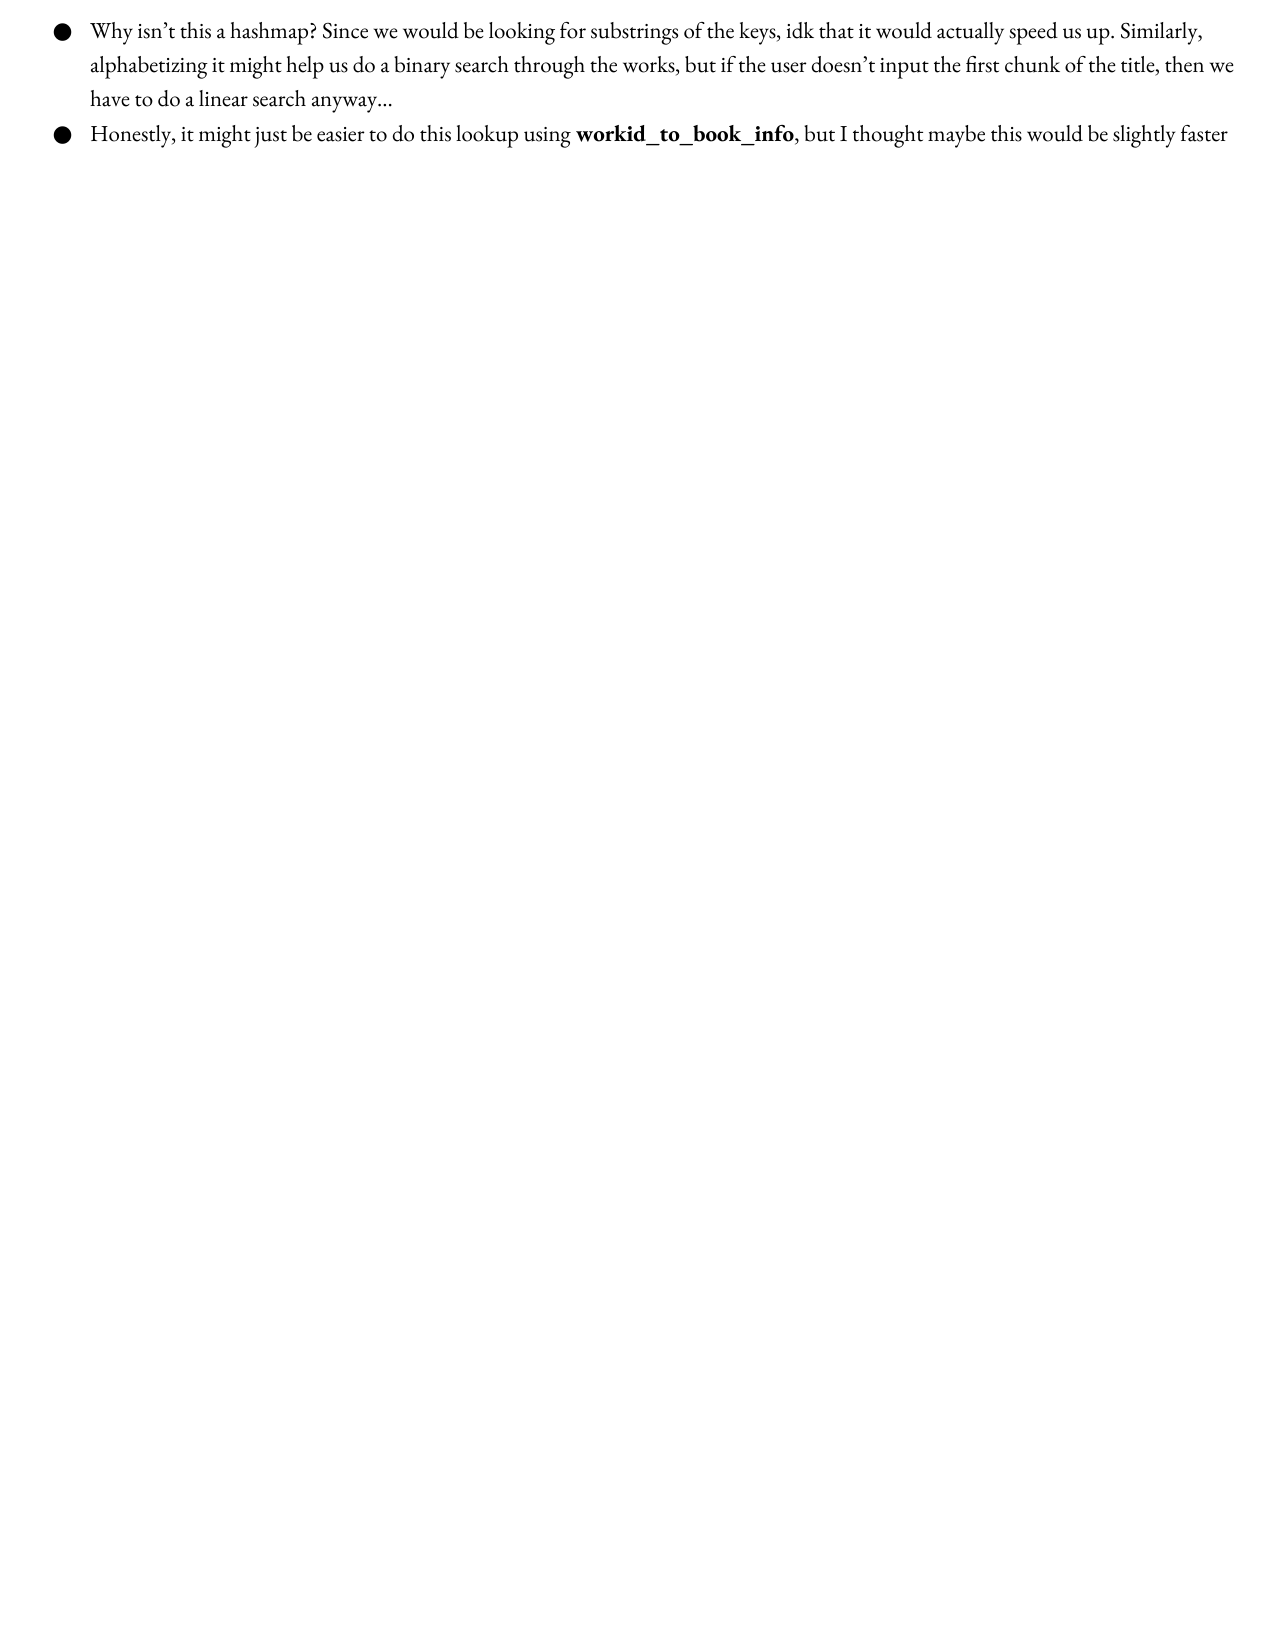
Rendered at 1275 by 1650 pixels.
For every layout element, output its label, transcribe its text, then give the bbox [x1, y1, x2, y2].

list Honestly, it might just be easier to do this lookup using workid_to_book_info, but I thought maybe this would be slightly faster [52, 118, 1260, 148]
list Why isn’t this a hashmap? Since we would be looking for substrings of the keys, idk that it would actually speed us up. Similarly, alphabetizing it might help us do a binary search through the works, but if the user doesn’t input the first chunk of the title, then we have to do a linear search anyway... [52, 15, 1260, 114]
